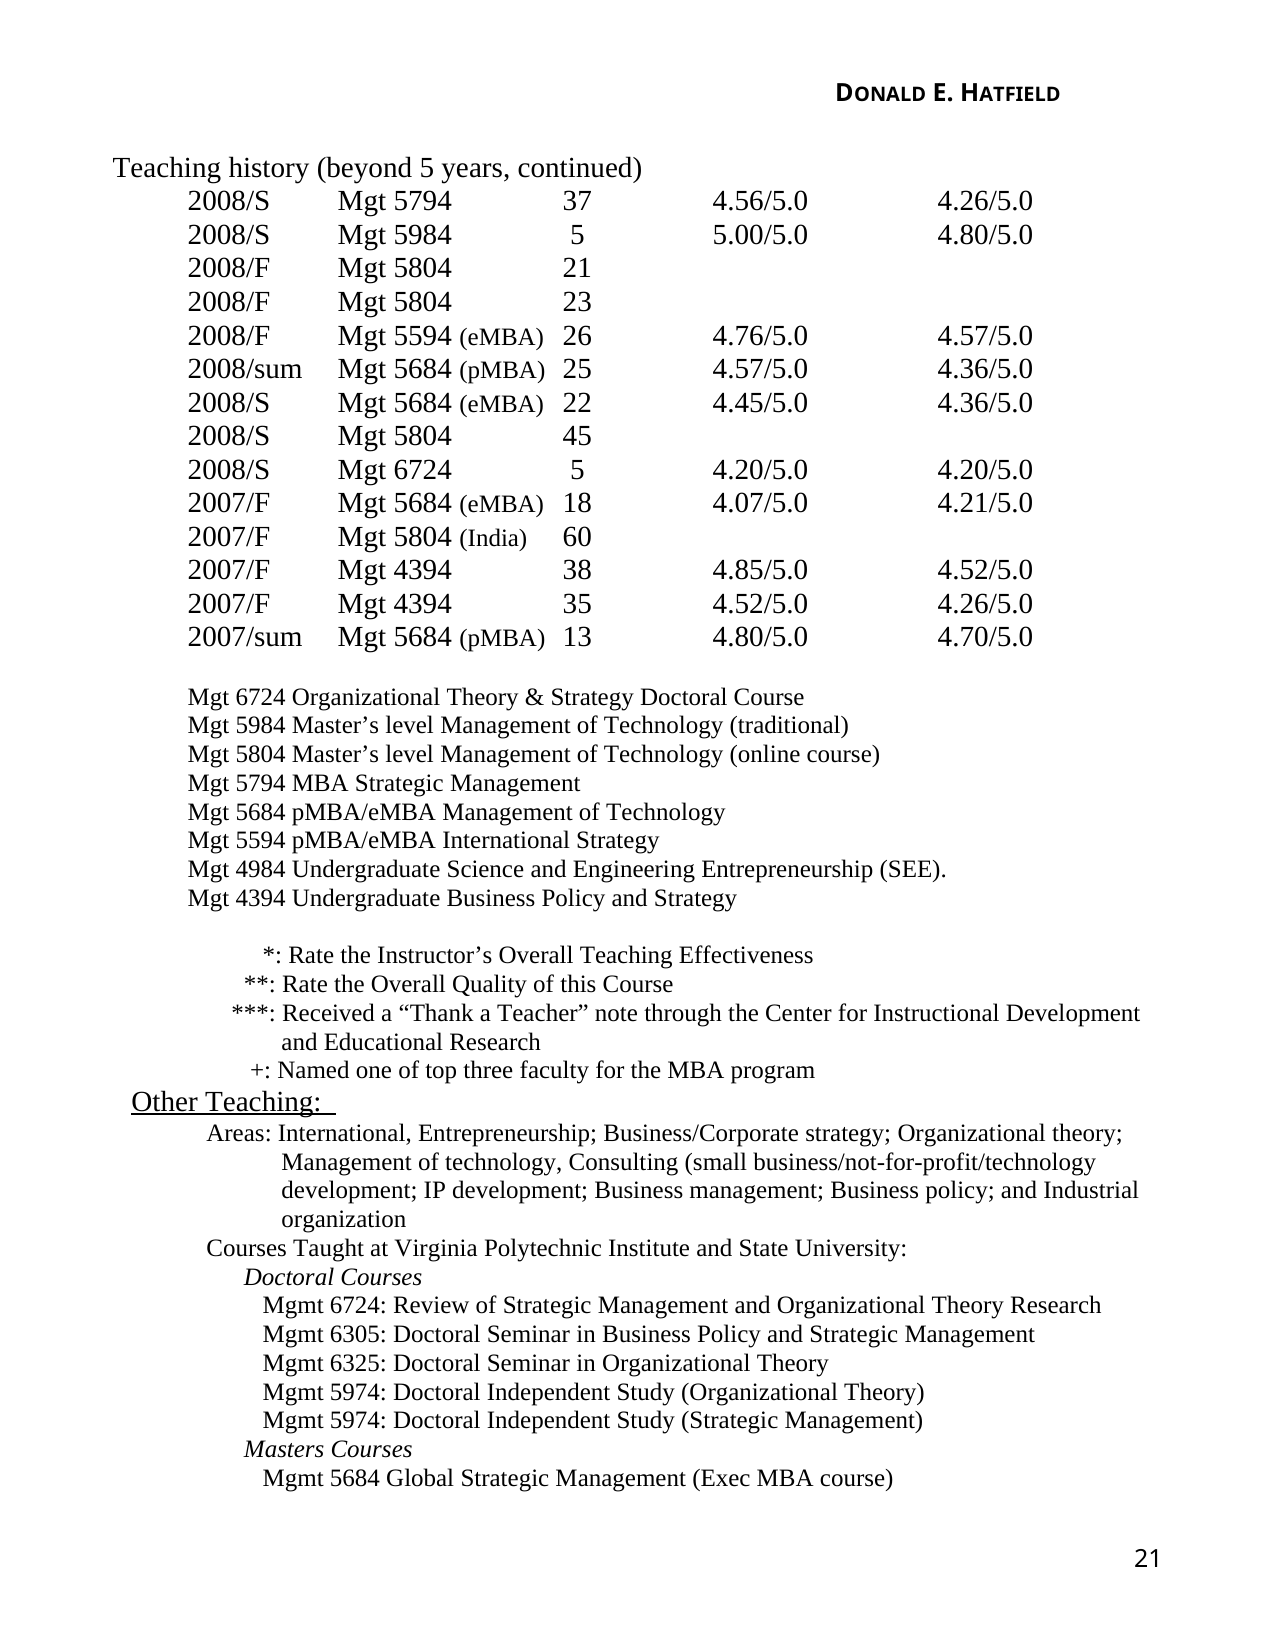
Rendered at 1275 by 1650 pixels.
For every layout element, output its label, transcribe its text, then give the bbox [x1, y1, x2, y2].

text 2008/S Mgt 5984 5 5.00/5.0 4.80/5.0 [112, 217, 1162, 251]
text 2007/F Mgt 5804 (India) 60 [112, 519, 1162, 552]
text Doctoral Courses [112, 1262, 1162, 1290]
text 2007/sum Mgt 5684 (pMBA) 13 4.80/5.0 4.70/5.0 [112, 619, 1162, 653]
text **: Rate the Overall Quality of this Course [112, 969, 1162, 998]
text Mgt 5984 Master’s level Management of Technology (traditional) [187, 711, 1162, 739]
text *: Rate the Instructor’s Overall Teaching Effectiveness [112, 941, 1162, 969]
text 2008/S Mgt 5684 (eMBA) 22 4.45/5.0 4.36/5.0 [112, 385, 1162, 418]
text 2008/sum Mgt 5684 (pMBA) 25 4.57/5.0 4.36/5.0 [112, 351, 1162, 385]
text Other Teaching: [112, 1084, 1162, 1118]
text 2007/F Mgt 4394 38 4.85/5.0 4.52/5.0 [112, 552, 1162, 586]
text Teaching history (beyond 5 years, continued) [112, 150, 1162, 183]
text 2007/F Mgt 5684 (eMBA) 18 4.07/5.0 4.21/5.0 [112, 485, 1162, 519]
text Mgmt 6325: Doctoral Seminar in Organizational Theory [262, 1348, 1162, 1377]
text Mgt 4394 Undergraduate Business Policy and Strategy [187, 883, 1162, 912]
text Mgt 6724 Organizational Theory & Strategy Doctoral Course [187, 682, 1162, 711]
text +: Named one of top three faculty for the MBA program [187, 1056, 1162, 1084]
text 2008/S Mgt 5804 45 [112, 418, 1162, 452]
text 2008/F Mgt 5804 21 [112, 251, 1162, 284]
text Areas: International, Entrepreneurship; Business/Corporate strategy; Organizational theory; Management of technology, Consulting (small business/not-for-profit/technology development; IP development; Business management; Business policy; and Industrial organization [131, 1118, 1162, 1233]
text Mgmt 6724: Review of Strategic Management and Organizational Theory Research [262, 1290, 1162, 1319]
text Mgt 5594 pMBA/eMBA International Strategy [187, 826, 1162, 854]
text Masters Courses [112, 1434, 1162, 1463]
text 2008/S Mgt 6724 5 4.20/5.0 4.20/5.0 [112, 452, 1162, 485]
text Mgt 5684 pMBA/eMBA Management of Technology [187, 797, 1162, 826]
text Mgt 5794 MBA Strategic Management [187, 768, 1162, 797]
text 2007/F Mgt 4394 35 4.52/5.0 4.26/5.0 [112, 586, 1162, 619]
text 2008/F Mgt 5804 23 [112, 284, 1162, 318]
text Mgmt 5974: Doctoral Independent Study (Organizational Theory) [262, 1377, 1162, 1405]
text Mgt 4984 Undergraduate Science and Engineering Entrepreneurship (SEE). [187, 854, 1162, 883]
text Mgmt 6305: Doctoral Seminar in Business Policy and Strategic Management [262, 1319, 1162, 1348]
text 2008/F Mgt 5594 (eMBA) 26 4.76/5.0 4.57/5.0 [112, 318, 1162, 351]
text ***: Received a “Thank a Teacher” note through the Center for Instructional Development and Educational Research [187, 998, 1162, 1056]
text Mgmt 5974: Doctoral Independent Study (Strategic Management) [262, 1405, 1162, 1434]
text 2008/S Mgt 5794 37 4.56/5.0 4.26/5.0 [112, 183, 1162, 217]
text Mgt 5804 Master’s level Management of Technology (online course) [187, 739, 1162, 768]
text Courses Taught at Virginia Polytechnic Institute and State University: [112, 1233, 1162, 1262]
text Mgmt 5684 Global Strategic Management (Exec MBA course) [262, 1463, 1162, 1492]
